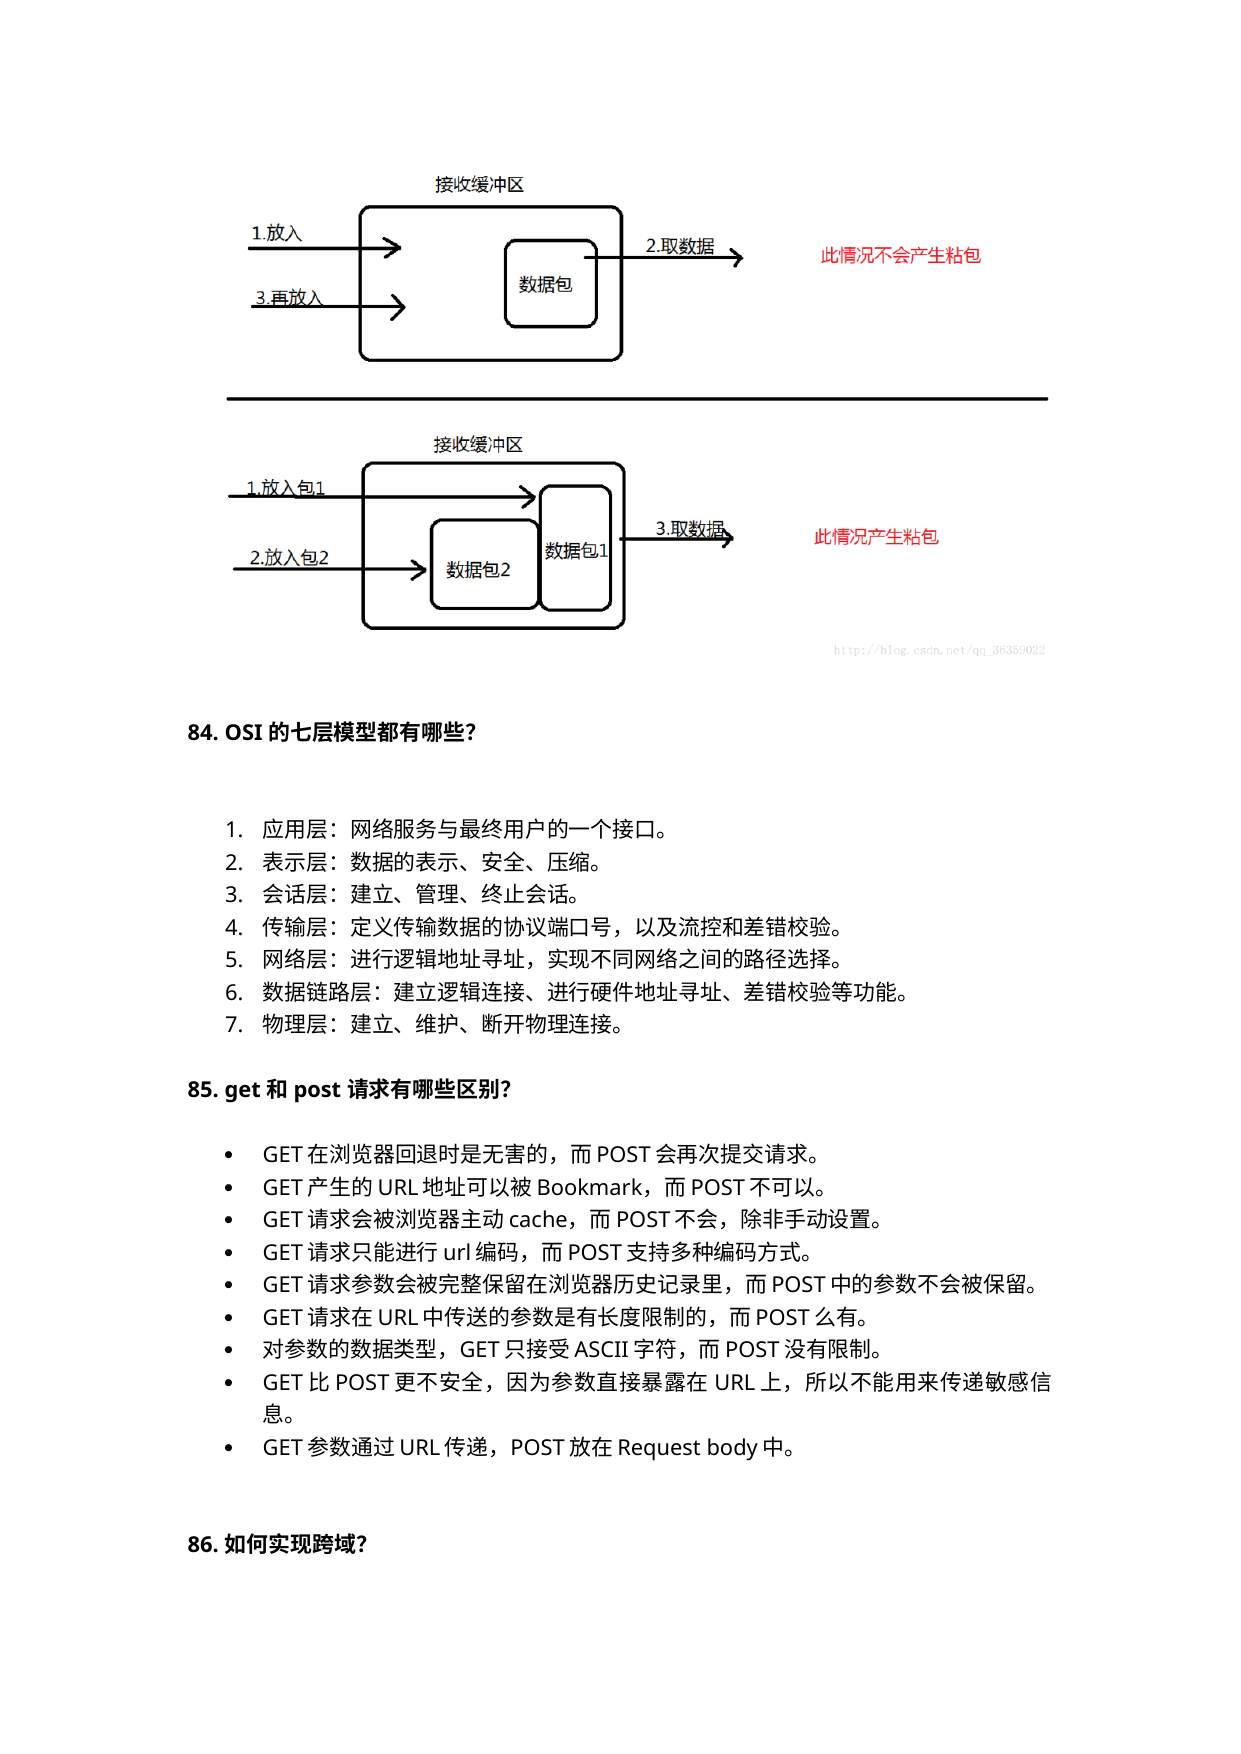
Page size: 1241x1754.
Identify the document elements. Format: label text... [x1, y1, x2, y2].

list GET参数通过URL传递，POST放在Request body中。 [225, 1429, 1053, 1462]
list 数据链路层：建立逻辑连接、进行硬件地址寻址、差错校验等功能。 [225, 974, 1053, 1007]
list GET比POST更不安全，因为参数直接暴露在URL上，所以不能用来传递敏感信息。 [225, 1364, 1053, 1429]
list 应用层：网络服务与最终用户的一个接口。 [225, 812, 1053, 844]
list 网络层：进行逻辑地址寻址，实现不同网络之间的路径选择。 [225, 942, 1053, 974]
text 85. get 和 post 请求有哪些区别？ [187, 1072, 1053, 1104]
list GET在浏览器回退时是无害的，而POST会再次提交请求。 [225, 1137, 1053, 1169]
list GET请求会被浏览器主动cache，而POST不会，除非手动设置。 [225, 1202, 1053, 1234]
list GET产生的URL地址可以被Bookmark，而POST不可以。 [225, 1169, 1053, 1202]
list 表示层：数据的表示、安全、压缩。 [225, 844, 1053, 877]
list GET请求参数会被完整保留在浏览器历史记录里，而POST中的参数不会被保留。 [225, 1267, 1053, 1299]
text 86. 如何实现跨域？ [187, 1527, 1053, 1559]
list 物理层：建立、维护、断开物理连接。 [225, 1007, 1053, 1039]
picture [187, 162, 1053, 663]
list 传输层：定义传输数据的协议端口号，以及流控和差错校验。 [225, 909, 1053, 942]
list GET请求在URL中传送的参数是有长度限制的，而POST么有。 [225, 1299, 1053, 1332]
text 84. OSI 的七层模型都有哪些？ [187, 714, 1053, 747]
list GET请求只能进行url编码，而POST支持多种编码方式。 [225, 1234, 1053, 1267]
list 对参数的数据类型，GET只接受ASCII字符，而POST没有限制。 [225, 1332, 1053, 1364]
list 会话层：建立、管理、终止会话。 [225, 877, 1053, 909]
